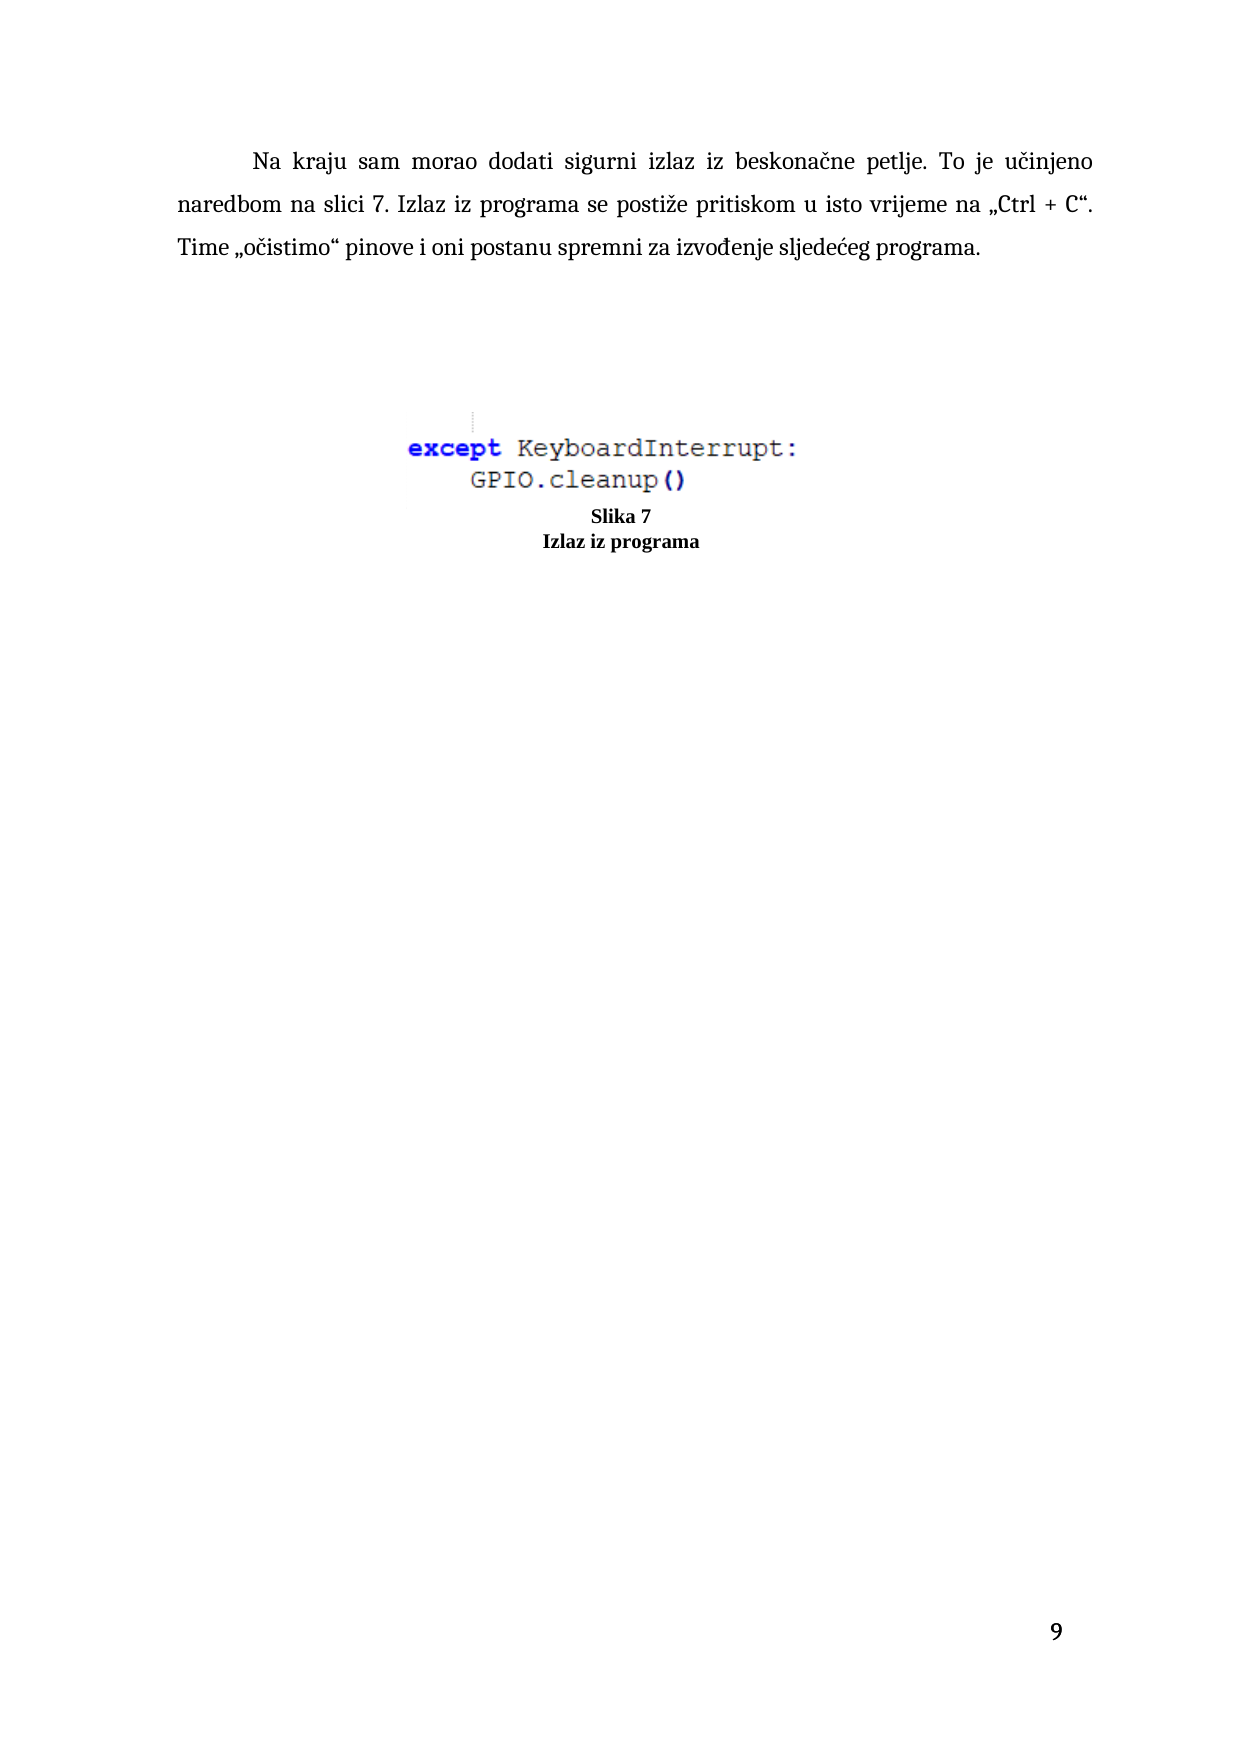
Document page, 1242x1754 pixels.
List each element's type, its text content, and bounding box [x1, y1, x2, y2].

picture [406, 412, 835, 503]
text Na kraju sam morao dodati sigurni izlaz iz beskonačne petlje. To je učinjeno naredbom na slici 7. Izlaz iz programa se postiže pritiskom u isto vrijeme na „Ctrl + C“. Time „očistimo“ pinove i oni postanu spremni za izvođenje sljedećeg programa. [177, 147, 1095, 262]
